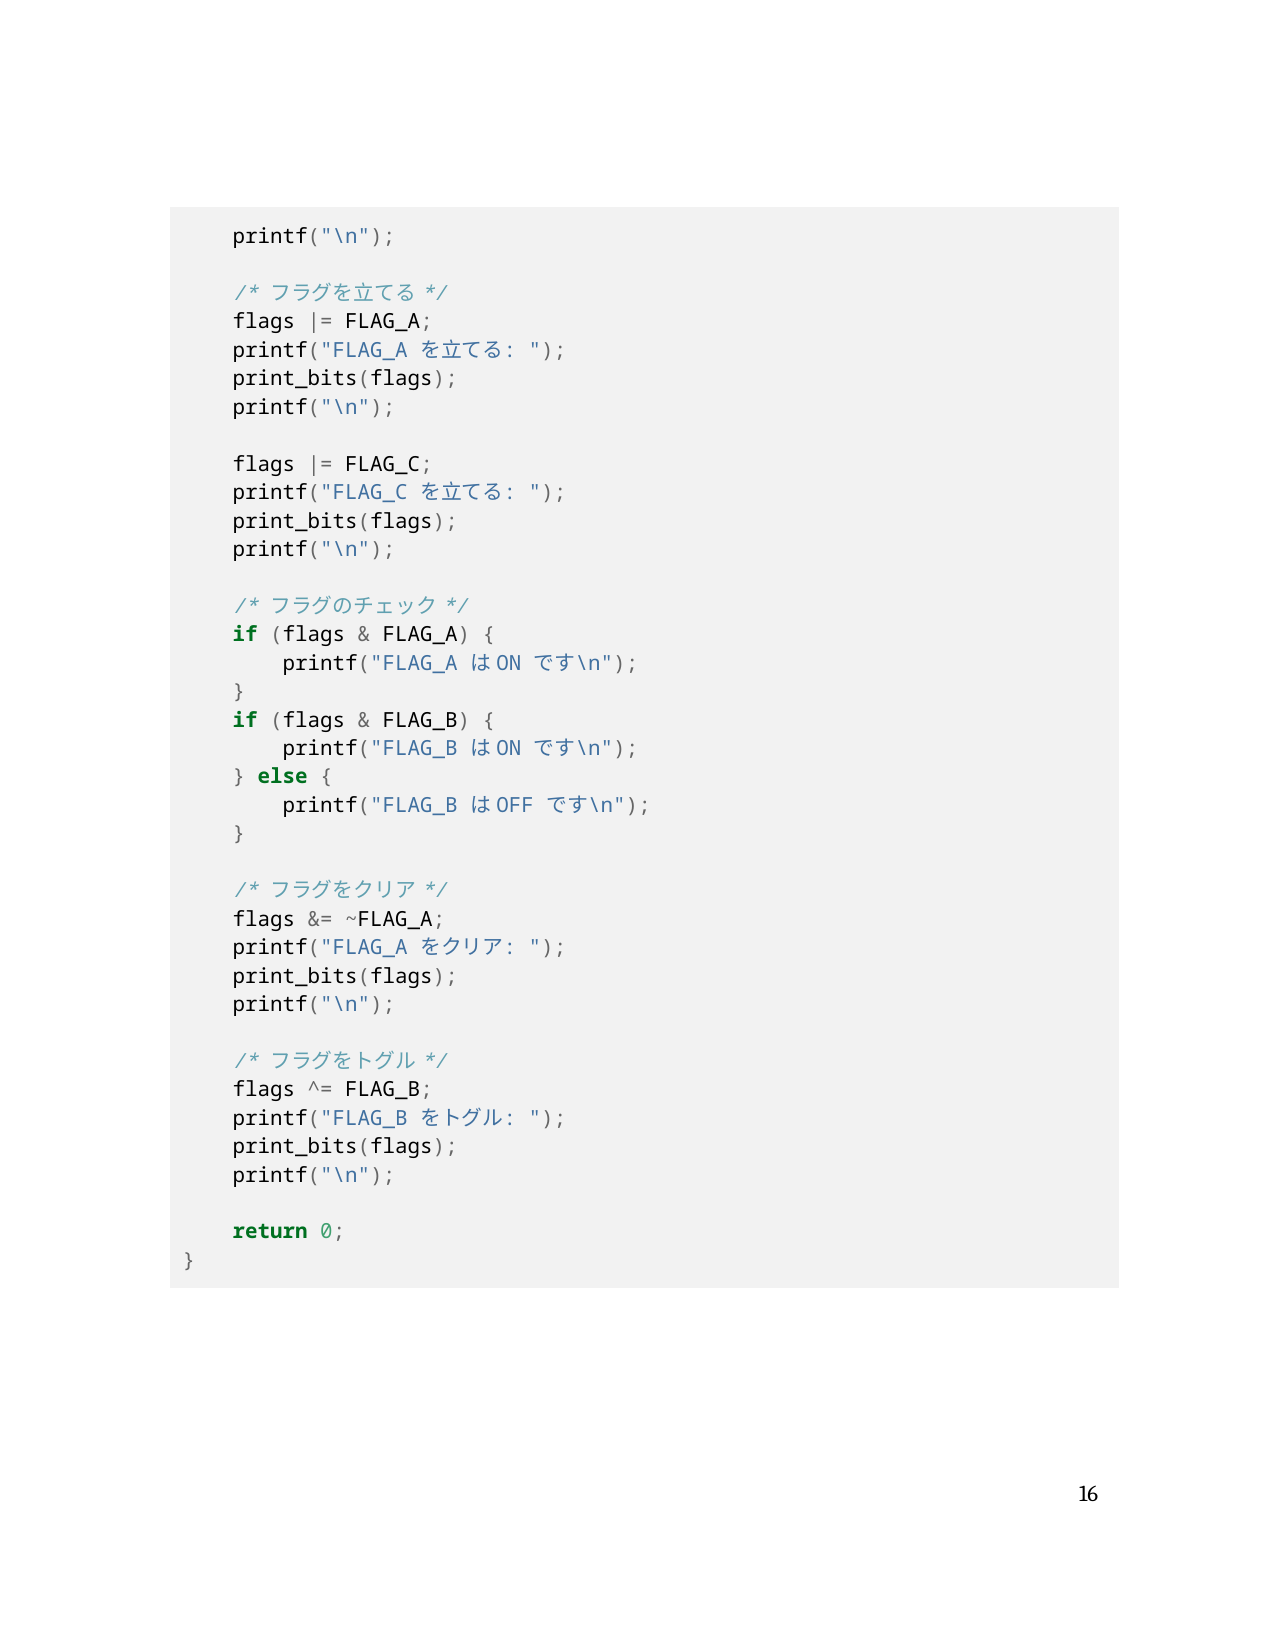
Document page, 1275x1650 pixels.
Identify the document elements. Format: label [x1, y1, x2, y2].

text [183, 219, 1106, 1276]
